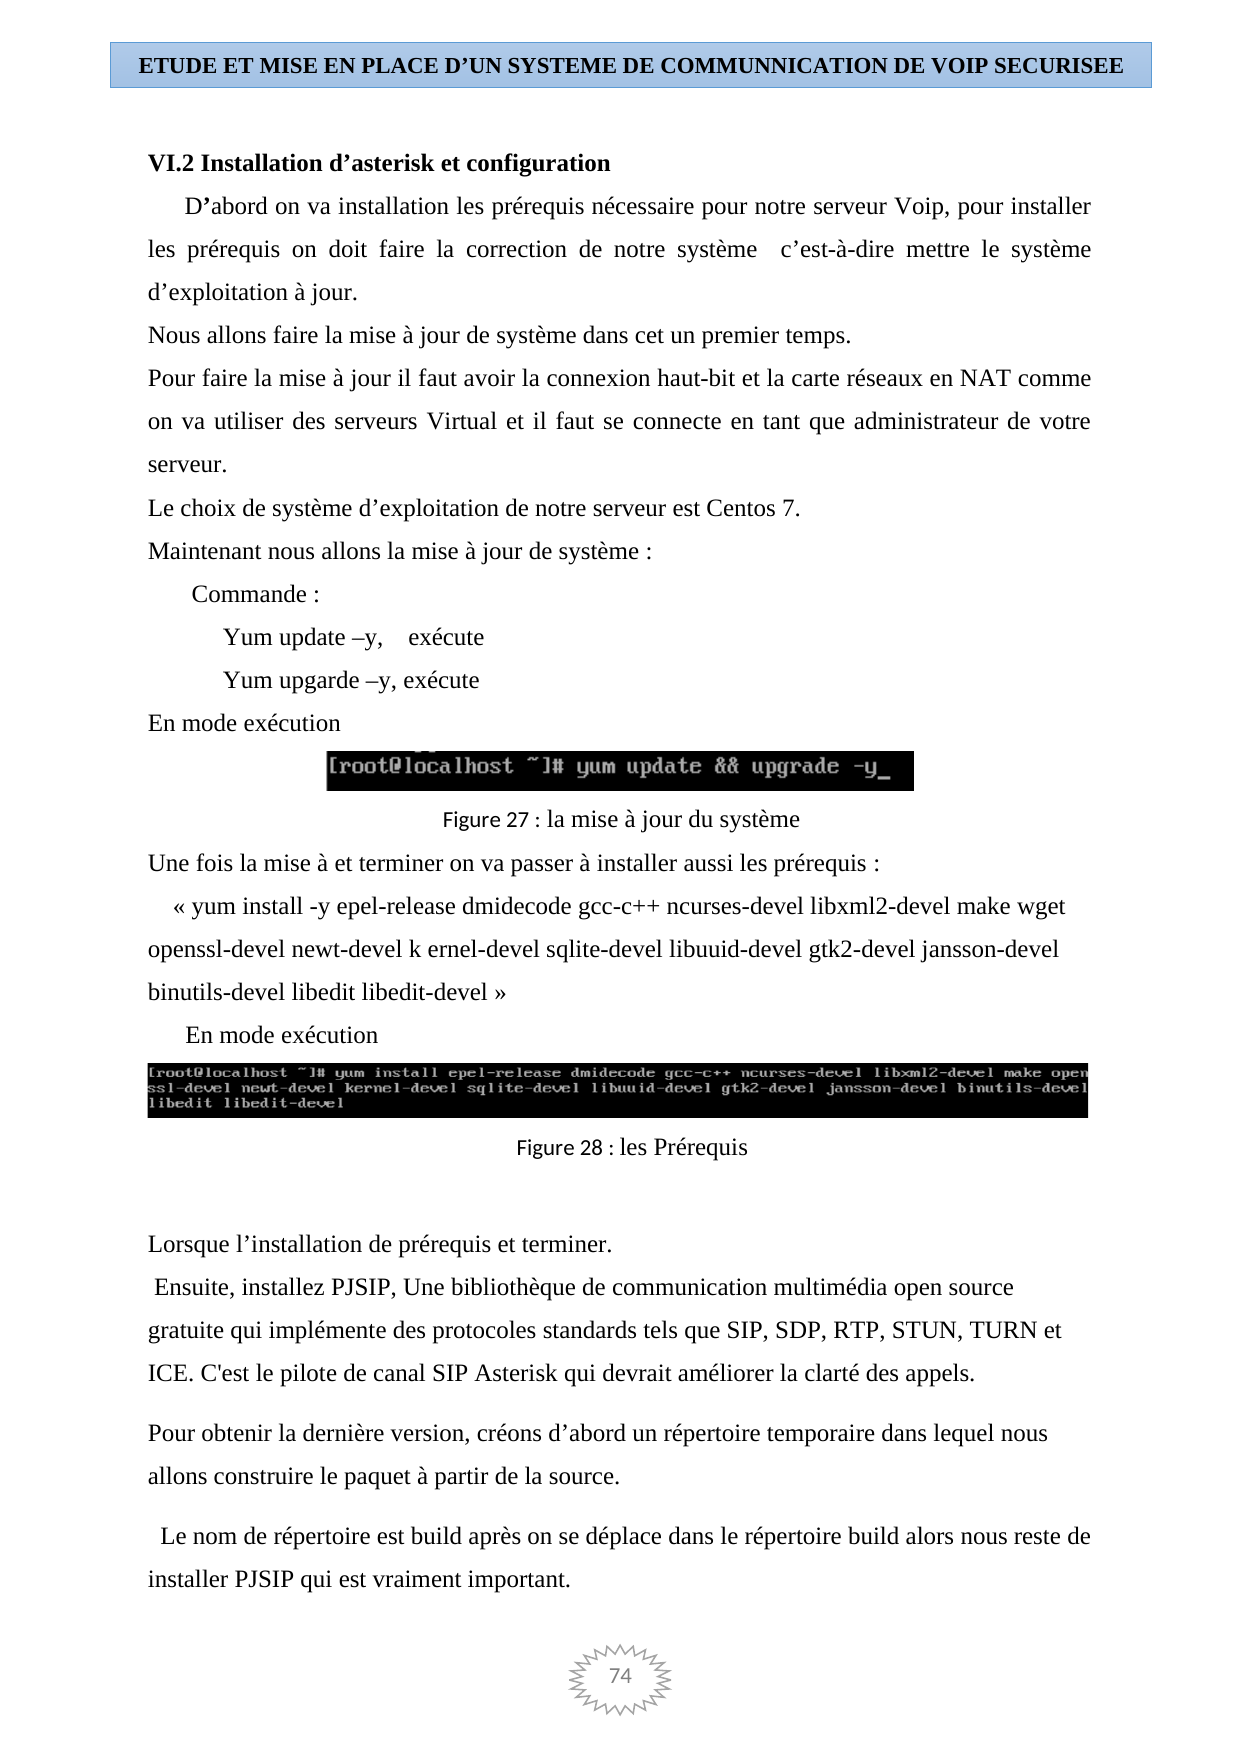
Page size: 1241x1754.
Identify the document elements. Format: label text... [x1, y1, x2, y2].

picture [147, 1063, 1089, 1118]
text Commande : [148, 579, 1093, 608]
text Maintenant nous allons la mise à jour de système : [148, 536, 1093, 564]
text Le nom de répertoire est build après on se déplace dans le répertoire build alors nous reste de installer PJSIP qui est vraiment important. [148, 1521, 1093, 1593]
text Ensuite, installez PJSIP, Une bibliothèque de communication multimédia open source gratuite qui implémente des protocoles standards tels que SIP, SDP, RTP, STUN, TURN et ICE. C'est le pilote de canal SIP Asterisk qui devrait améliorer la clarté des appels. [148, 1272, 1093, 1387]
text Pour obtenir la dernière version, créons d’abord un répertoire temporaire dans lequel nous allons construire le paquet à partir de la source. [148, 1418, 1093, 1490]
text En mode exécution [148, 708, 1093, 737]
text Le choix de système d’exploitation de notre serveur est Centos 7. [148, 493, 1093, 521]
text Figure 28 : les Prérequis [148, 1132, 1093, 1161]
text « yum install -y epel-release dmidecode gcc-c++ ncurses-devel libxml2-devel make wget openssl-devel newt-devel k ernel-devel sqlite-devel libuuid-devel gtk2-devel jansson-devel binutils-devel libedit libedit-devel » [148, 891, 1093, 1006]
picture [326, 751, 914, 791]
text Nous allons faire la mise à jour de système dans cet un premier temps. [148, 320, 1093, 349]
text Yum upgarde –y, exécute [148, 665, 1093, 694]
text Lorsque l’installation de prérequis et terminer. [148, 1229, 1093, 1258]
text Yum update –y, exécute [148, 622, 1093, 651]
text Pour faire la mise à jour il faut avoir la connexion haut-bit et la carte réseaux en NAT comme on va utiliser des serveurs Virtual et il faut se connecte en tant que administrateur de votre serveur. [148, 363, 1093, 478]
text Une fois la mise à et terminer on va passer à installer aussi les prérequis : [148, 848, 1093, 877]
text D’abord on va installation les prérequis nécessaire pour notre serveur Voip, pour installer les prérequis on doit faire la correction de notre système c’est-à-dire mettre le système d’exploitation à jour. [148, 191, 1093, 306]
text En mode exécution [148, 1020, 1093, 1049]
text Figure 27 : la mise à jour du système [148, 804, 1093, 833]
subtitle VI.2 Installation d’asterisk et configuration [148, 148, 1093, 176]
